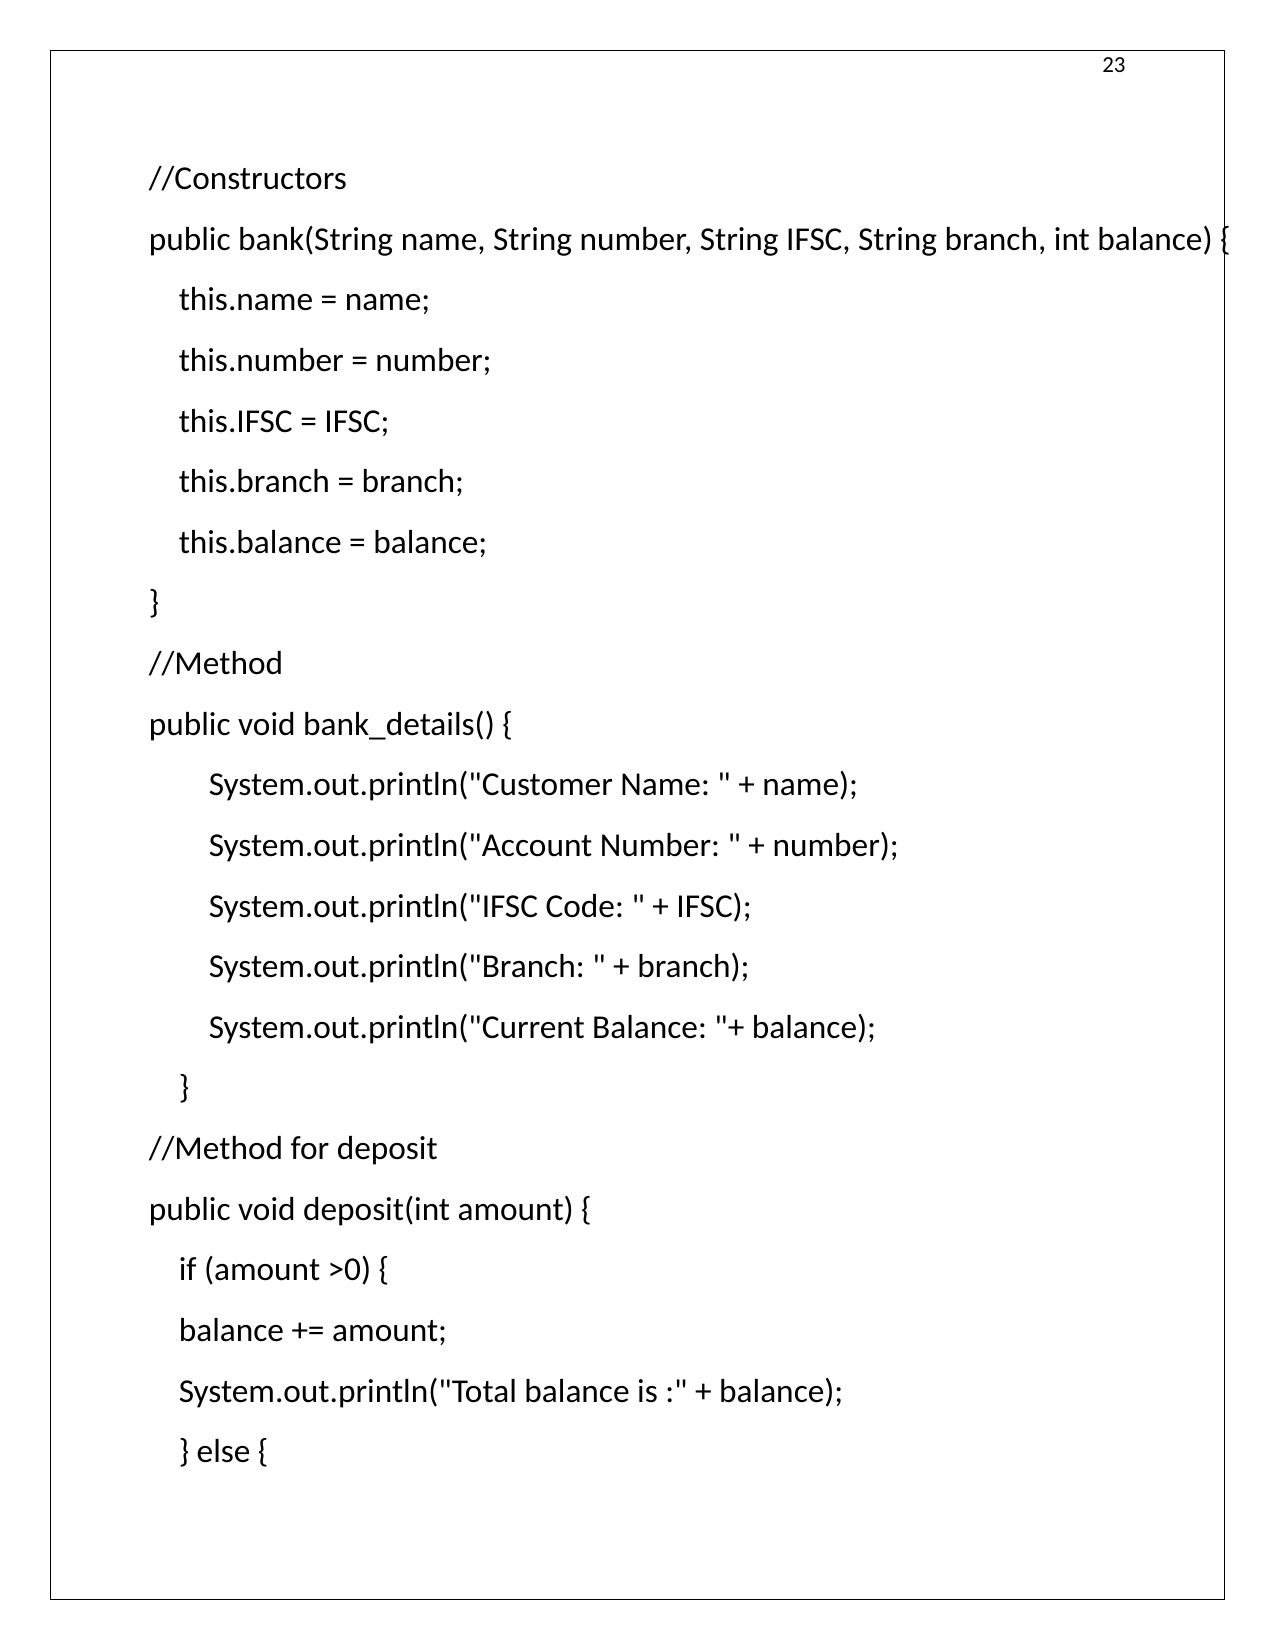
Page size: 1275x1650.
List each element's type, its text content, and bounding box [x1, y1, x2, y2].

text System.out.println("Total balance is :" + balance); [148, 1370, 1275, 1410]
text System.out.println("Account Number: " + number); [148, 824, 1275, 865]
text balance += amount; [148, 1309, 1275, 1350]
text System.out.println("Current Balance: "+ balance); [148, 1006, 1275, 1047]
text public void deposit(int amount) { [148, 1188, 1275, 1228]
text this.number = number; [148, 339, 1275, 380]
text } else { [148, 1430, 1275, 1471]
text //Method for deposit [148, 1127, 1275, 1168]
text if (amount >0) { [148, 1248, 1275, 1289]
text this.branch = branch; [148, 460, 1275, 501]
text this.balance = balance; [148, 521, 1275, 562]
text } [148, 582, 1275, 622]
text //Constructors [148, 157, 1275, 198]
text System.out.println("Customer Name: " + name); [148, 763, 1275, 804]
text public bank(String name, String number, String IFSC, String branch, int balance) { [148, 218, 1275, 258]
text System.out.println("IFSC Code: " + IFSC); [148, 885, 1275, 925]
text System.out.println("Branch: " + branch); [148, 945, 1275, 986]
text //Method [148, 642, 1275, 683]
text public void bank_details() { [148, 703, 1275, 743]
text } [148, 1067, 1275, 1107]
text this.name = name; [148, 278, 1275, 319]
text this.IFSC = IFSC; [148, 400, 1275, 440]
